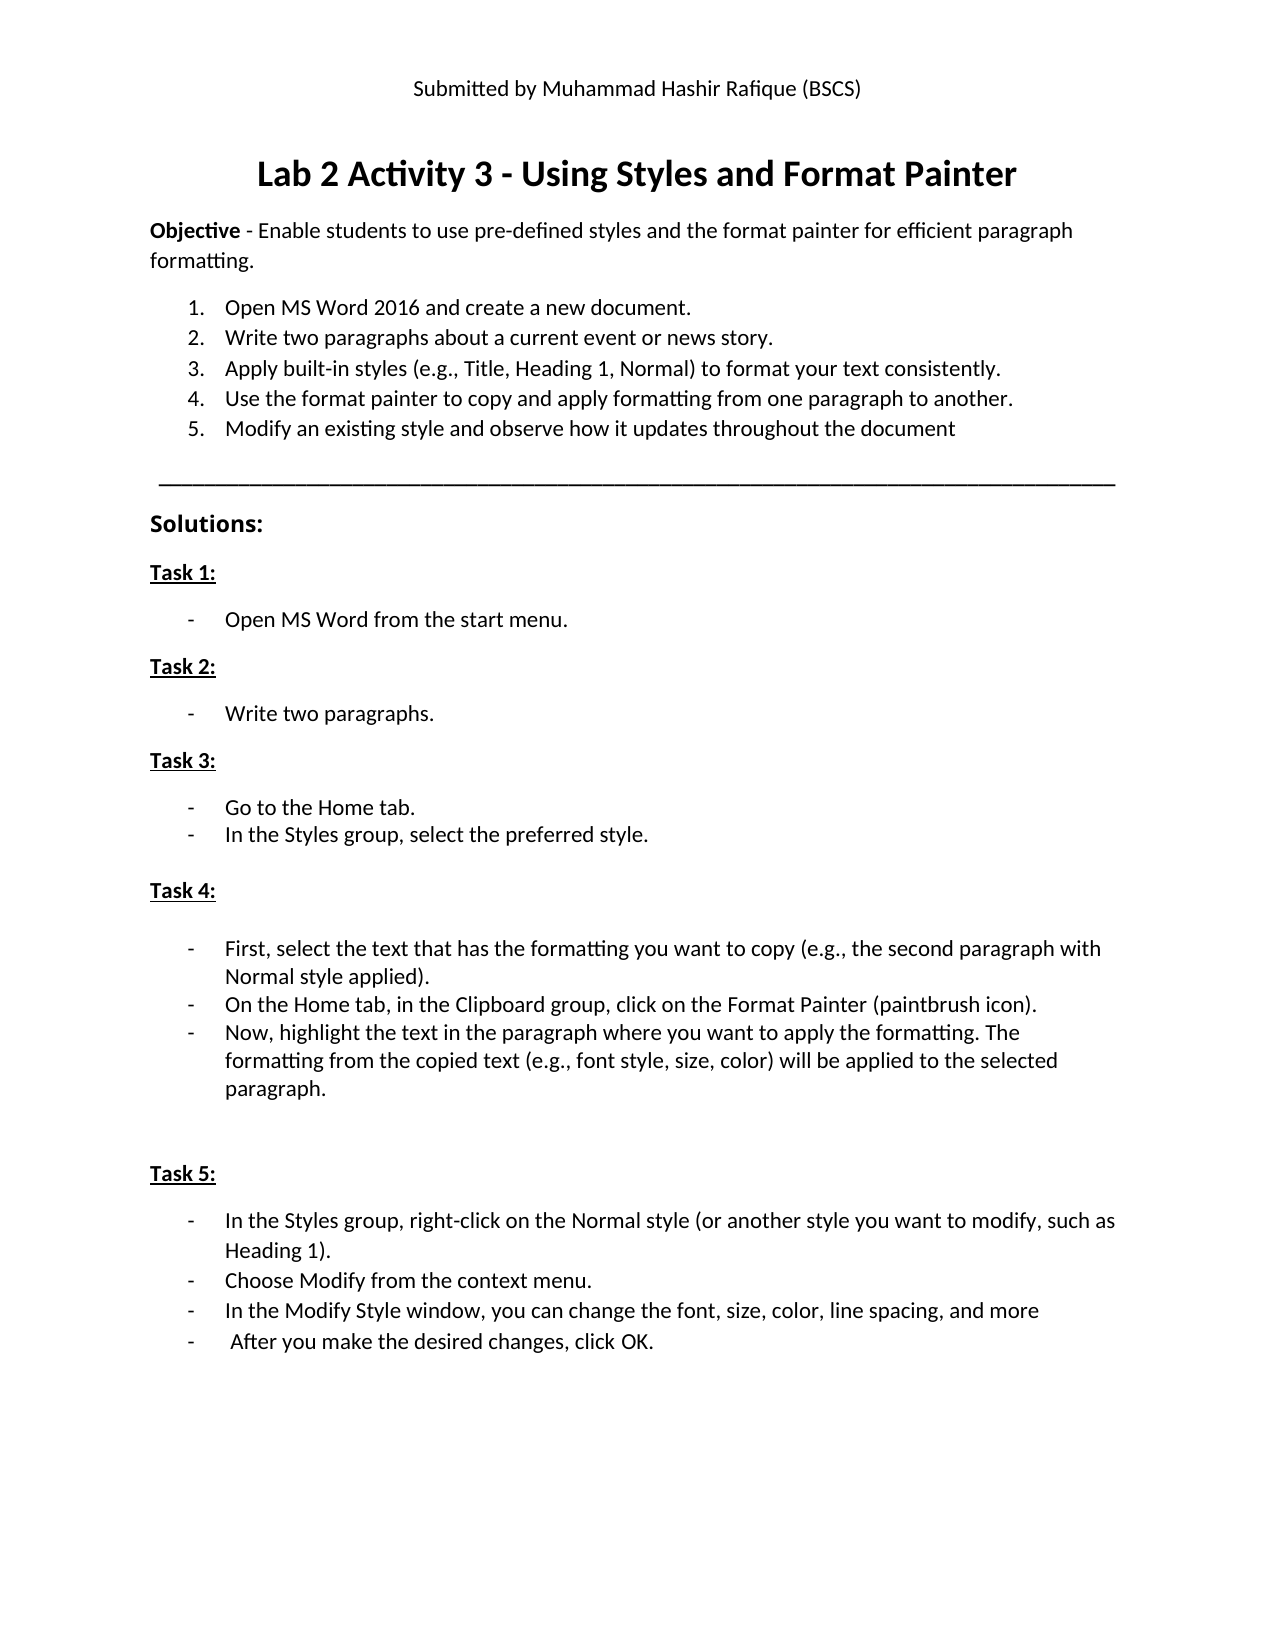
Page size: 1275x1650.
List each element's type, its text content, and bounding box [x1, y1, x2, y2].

list Now, highlight the text in the paragraph where you want to apply the formatting. The formatting from the copied text (e.g., font style, size, color) will be applied to the selected paragraph. [187, 1018, 1125, 1102]
list Go to the Home tab. [187, 793, 1125, 821]
text Task 1: [150, 558, 1125, 586]
list Choose Modify from the context menu. [187, 1266, 1125, 1294]
list On the Home tab, in the Clipboard group, click on the Format Painter (paintbrush icon). [187, 990, 1125, 1018]
list In the Styles group, right-click on the Normal style (or another style you want to modify, such as Heading 1). [187, 1206, 1125, 1264]
text Lab 2 Activity 3 - Using Styles and Format Painter [150, 150, 1125, 196]
list Write two paragraphs. [187, 699, 1125, 727]
text ____________________________________________________________________________________ [150, 461, 1125, 489]
list First, select the text that has the formatting you want to copy (e.g., the second paragraph with Normal style applied). [187, 934, 1125, 990]
text Task 2: [150, 652, 1125, 680]
text Task 3: [150, 746, 1125, 774]
list Write two paragraphs about a current event or news story. [187, 323, 1125, 351]
text Objective - Enable students to use pre-defined styles and the format painter for efficient paragraph formatting. [150, 216, 1125, 274]
list Open MS Word from the start menu. [187, 605, 1125, 633]
list In the Modify Style window, you can change the font, size, color, line spacing, and more [187, 1297, 1125, 1325]
list Use the format painter to copy and apply formatting from one paragraph to another. [187, 384, 1125, 412]
list Open MS Word 2016 and create a new document. [187, 293, 1125, 321]
text Solutions: [150, 508, 1125, 539]
text Task 5: [150, 1159, 1125, 1187]
list After you make the desired changes, click OK. [187, 1327, 1125, 1355]
list Modify an existing style and observe how it updates throughout the document [187, 414, 1125, 442]
text Task 4: [150, 877, 1125, 905]
list Apply built-in styles (e.g., Title, Heading 1, Normal) to format your text consistently. [187, 354, 1125, 382]
list In the Styles group, select the preferred style. [187, 821, 1125, 849]
